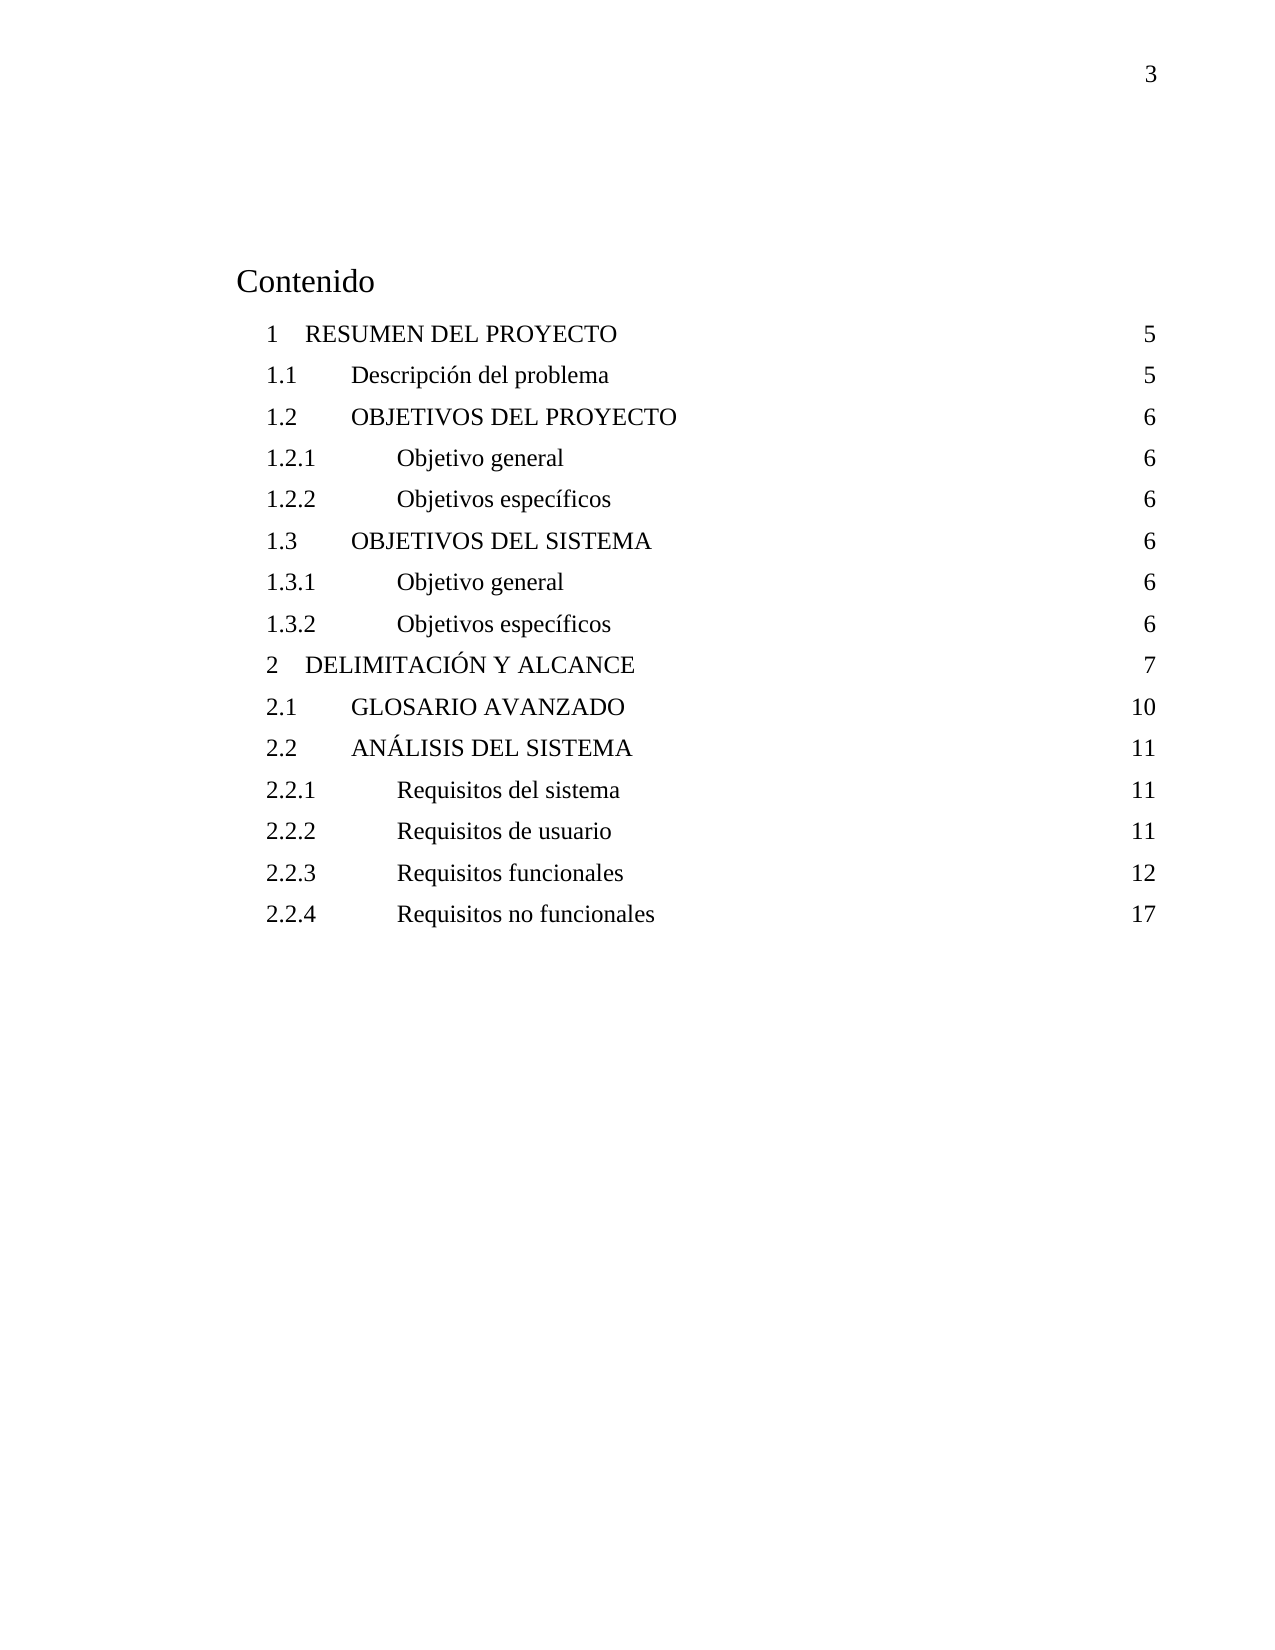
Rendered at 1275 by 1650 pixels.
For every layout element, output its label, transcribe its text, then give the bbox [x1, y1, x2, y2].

text Contenido [236, 261, 1157, 299]
